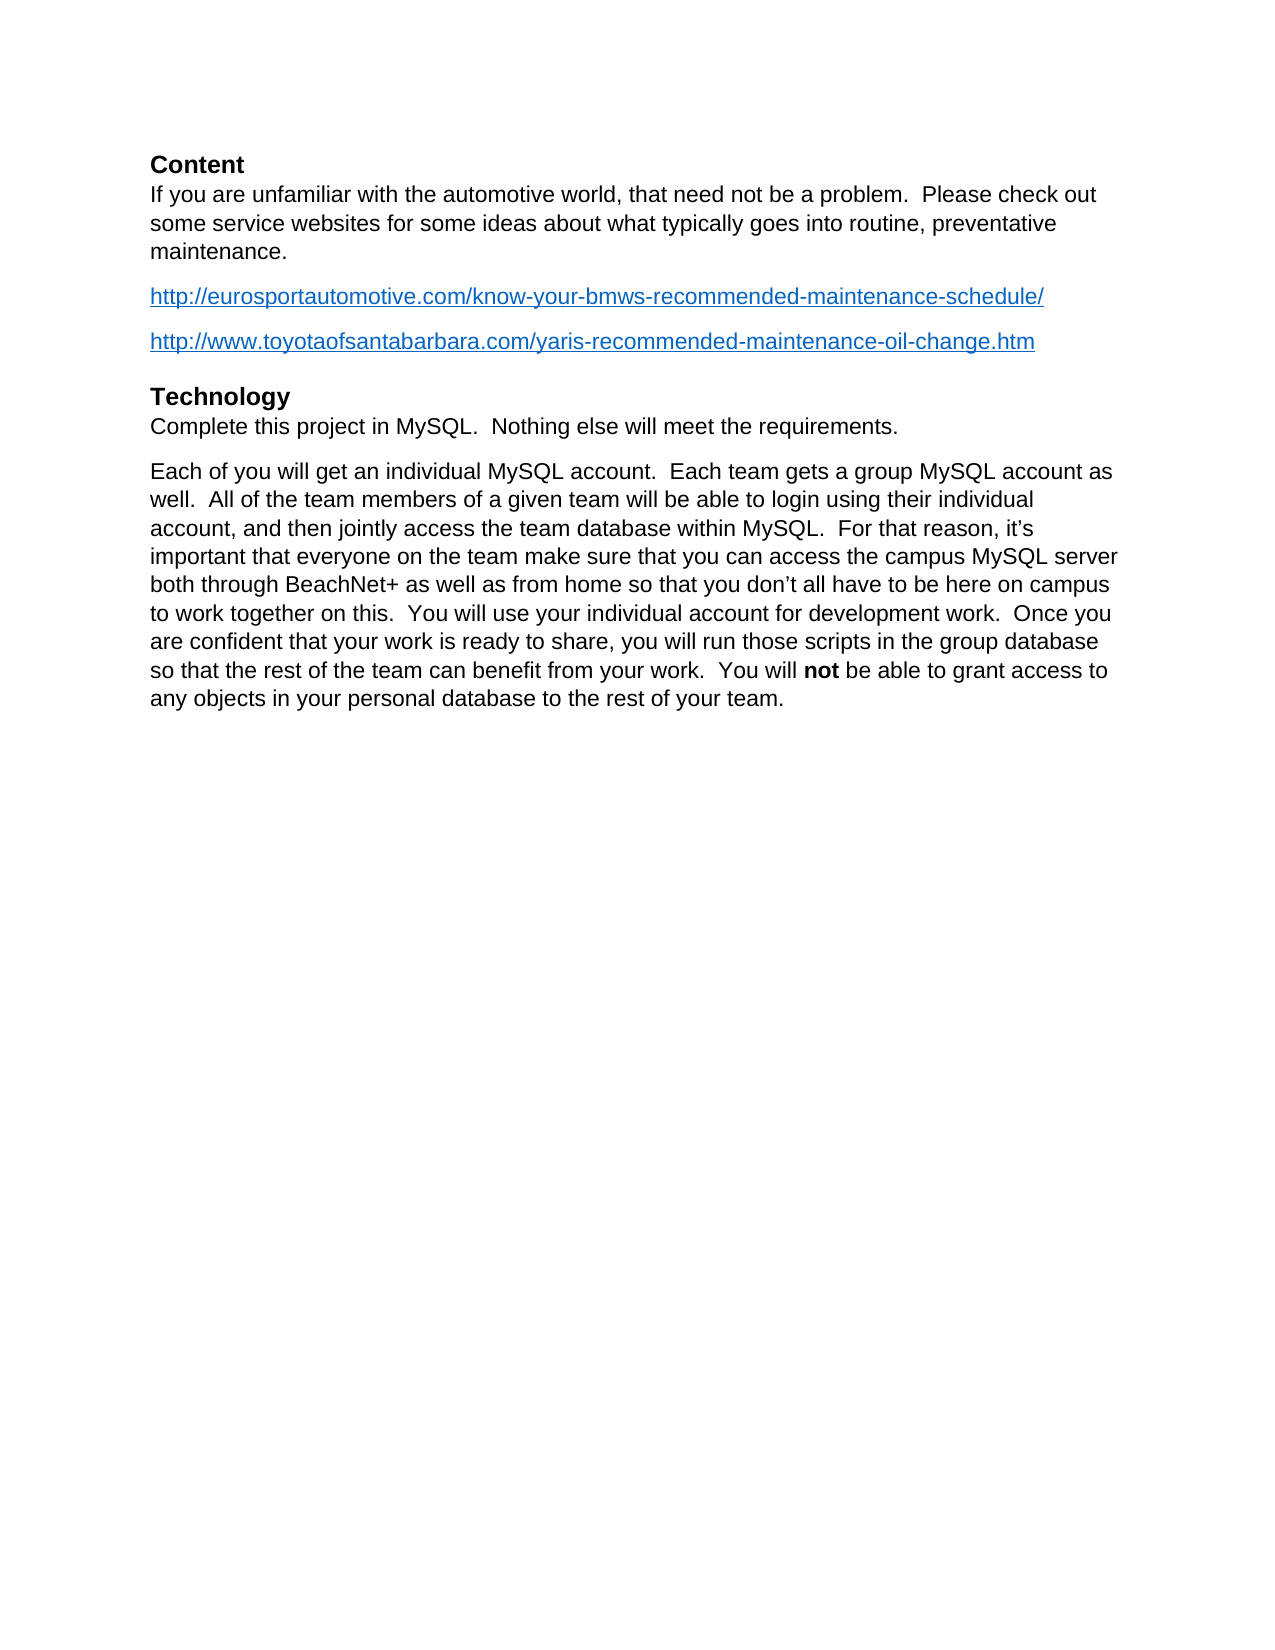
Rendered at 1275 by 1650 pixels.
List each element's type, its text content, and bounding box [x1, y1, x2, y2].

text http://eurosportautomotive.com/know-your-bmws-recommended-maintenance-schedule/ [150, 283, 1125, 309]
text Complete this project in MySQL. Nothing else will meet the requirements. [150, 413, 1125, 439]
text http://www.toyotaofsantabarbara.com/yaris-recommended-maintenance-oil-change.htm [150, 328, 1125, 354]
text Each of you will get an individual MySQL account. Each team gets a group MySQL account as well. All of the team members of a given team will be able to login using their individual account, and then jointly access the team database within MySQL. For that reason, it’s important that everyone on the team make sure that you can access the campus MySQL server both through BeachNet+ as well as from home so that you don’t all have to be here on campus to work together on this. You will use your individual account for development work. Once you are confident that your work is ready to share, you will run those scripts in the group database so that the rest of the team can benefit from your work. You will not be able to grant access to any objects in your personal database to the rest of your team. [150, 458, 1125, 712]
subtitle Content [150, 150, 1125, 179]
subtitle Technology [150, 382, 1125, 410]
text If you are unfamiliar with the automotive world, that need not be a problem. Please check out some service websites for some ideas about what typically goes into routine, preventative maintenance. [150, 181, 1125, 264]
